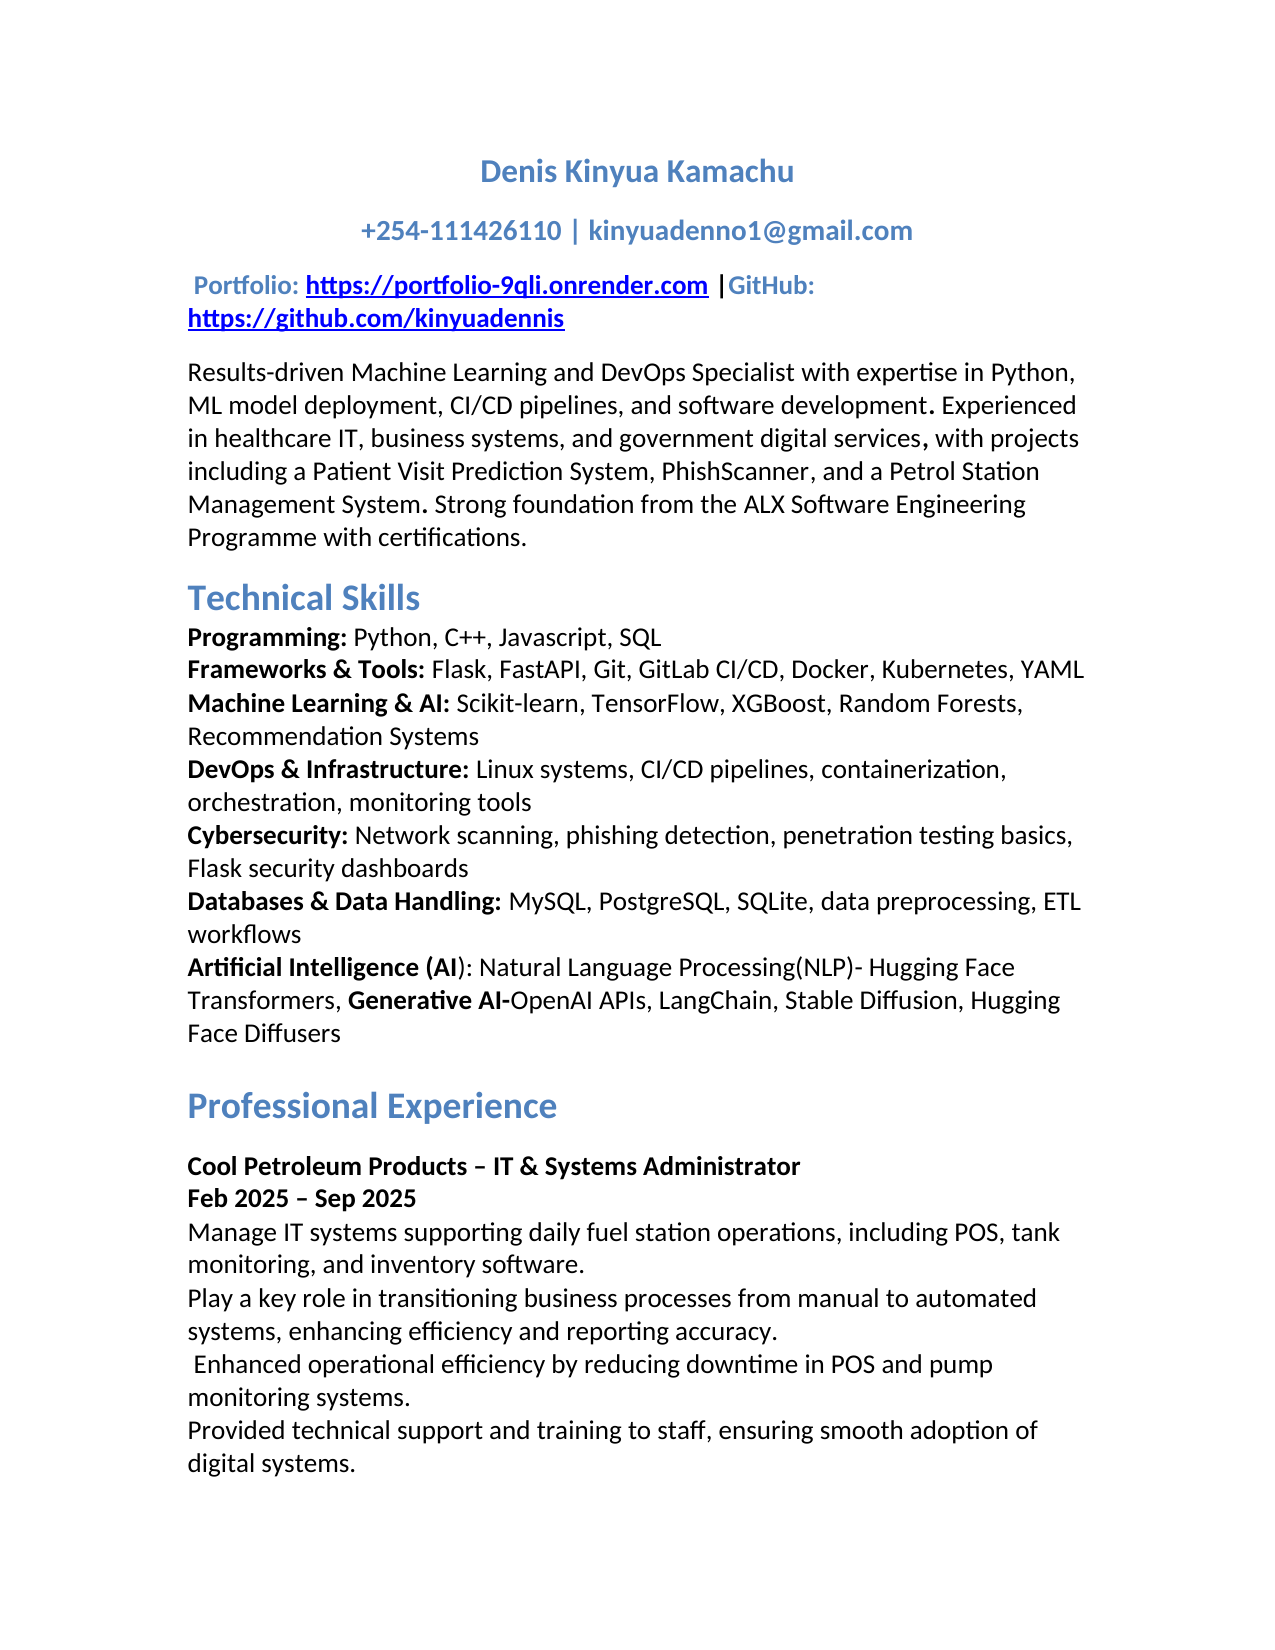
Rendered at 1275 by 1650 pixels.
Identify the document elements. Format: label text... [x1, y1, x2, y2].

text Databases & Data Handling: MySQL, PostgreSQL, SQLite, data preprocessing, ETL workflows [187, 884, 1087, 950]
text +254-111426110 | kinyuadenno1@gmail.com [187, 212, 1087, 247]
text Machine Learning & AI: Scikit-learn, TensorFlow, XGBoost, Random Forests, Recommendation Systems [187, 686, 1087, 752]
text Provided technical support and training to staff, ensuring smooth adoption of digital systems. [187, 1413, 1087, 1479]
text Frameworks & Tools: Flask, FastAPI, Git, GitLab CI/CD, Docker, Kubernetes, YAML [187, 653, 1087, 686]
text Portfolio: https://portfolio-9qli.onrender.com |GitHub: https://github.com/kinyuadennis [187, 268, 1087, 334]
subtitle Technical Skills [187, 574, 1087, 620]
text Denis Kinyua Kamachu [187, 150, 1087, 191]
text Programming: Python, C++, Javascript, SQL [187, 620, 1087, 653]
text Cool Petroleum Products – IT & Systems Administrator Feb 2025 – Sep 2025 Manage IT systems supporting daily fuel station operations, including POS, tank monitoring, and inventory software. [187, 1149, 1087, 1281]
text Play a key role in transitioning business processes from manual to automated systems, enhancing efficiency and reporting accuracy. [187, 1281, 1087, 1347]
text DevOps & Infrastructure: Linux systems, CI/CD pipelines, containerization, orchestration, monitoring tools [187, 752, 1087, 818]
text Results-driven Machine Learning and DevOps Specialist with expertise in Python, ML model deployment, CI/CD pipelines, and software development. Experienced in healthcare IT, business systems, and government digital services, with projects including a Patient Visit Prediction System, PhishScanner, and a Petrol Station Management System. Strong foundation from the ALX Software Engineering Programme with certifications. [187, 355, 1087, 553]
text Cybersecurity: Network scanning, phishing detection, penetration testing basics, Flask security dashboards [187, 818, 1087, 884]
text Enhanced operational efficiency by reducing downtime in POS and pump monitoring systems. [187, 1347, 1087, 1413]
text Professional Experience [187, 1082, 1087, 1128]
text Artificial Intelligence (AI): Natural Language Processing(NLP)- Hugging Face Transformers, Generative AI-OpenAI APIs, LangChain, Stable Diffusion, Hugging Face Diffusers [187, 950, 1087, 1049]
